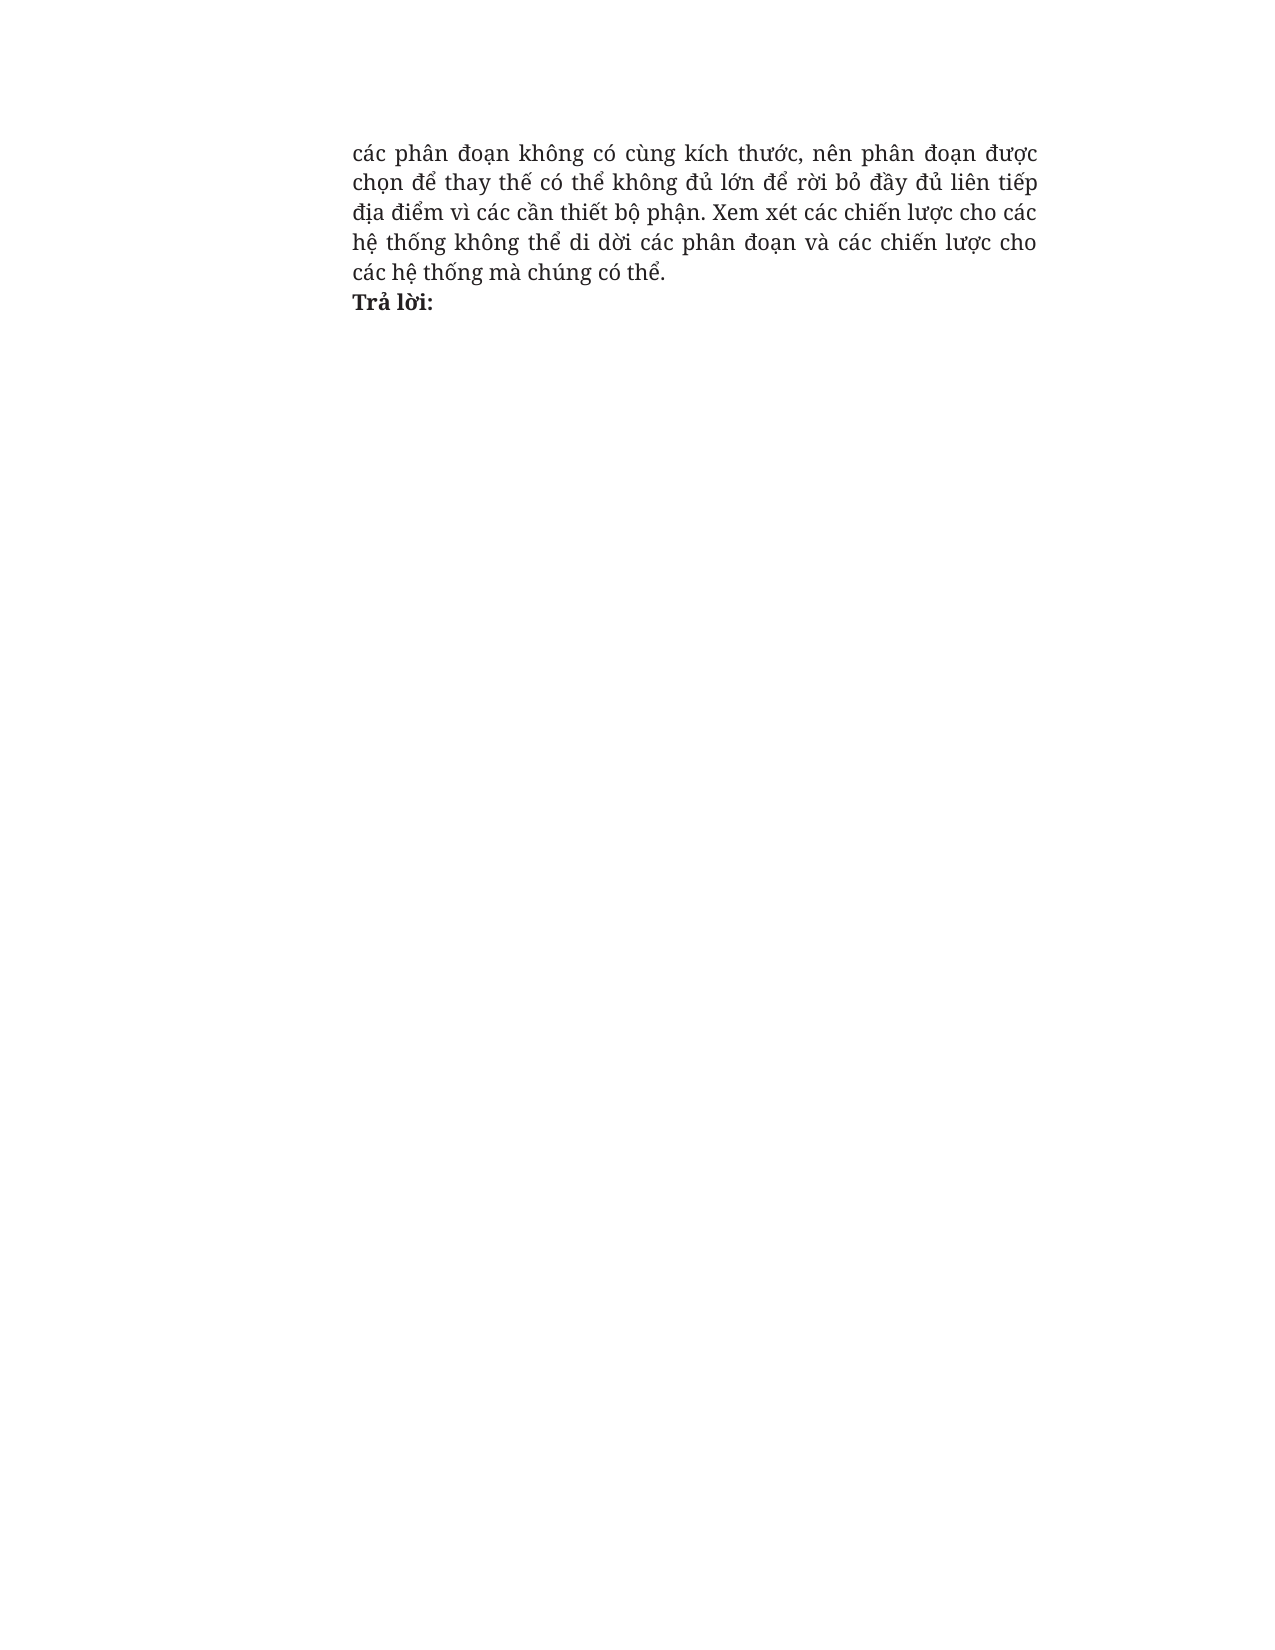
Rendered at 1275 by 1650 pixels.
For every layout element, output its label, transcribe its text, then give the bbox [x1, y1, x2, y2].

subtitle Trả lời: [352, 287, 1187, 317]
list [290, 137, 1038, 286]
